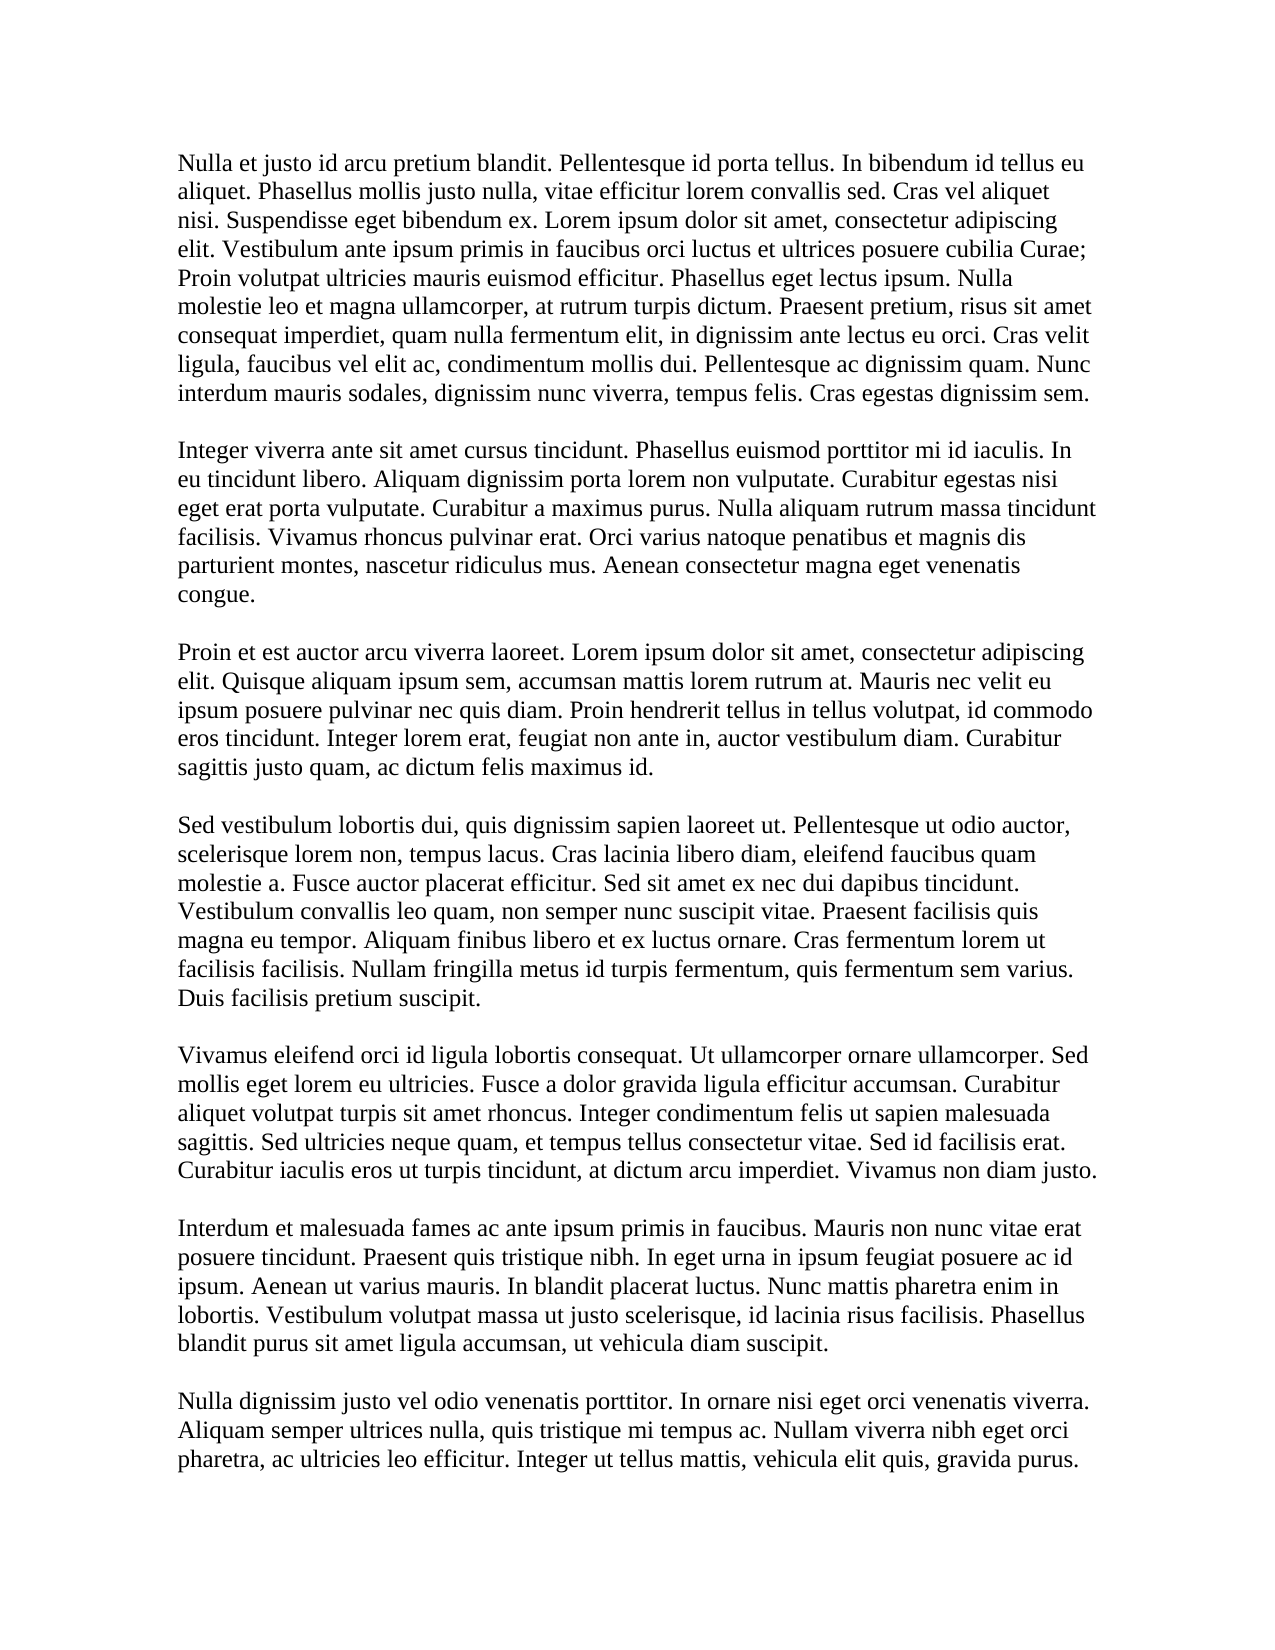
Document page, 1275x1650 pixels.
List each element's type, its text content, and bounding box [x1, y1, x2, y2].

text Integer viverra ante sit amet cursus tincidunt. Phasellus euismod porttitor mi id iaculis. In eu tincidunt libero. Aliquam dignissim porta lorem non vulputate. Curabitur egestas nisi eget erat porta vulputate. Curabitur a maximus purus. Nulla aliquam rutrum massa tincidunt facilisis. Vivamus rhoncus pulvinar erat. Orci varius natoque penatibus et magnis dis parturient montes, nascetur ridiculus mus. Aenean consectetur magna eget venenatis congue. [177, 436, 1098, 608]
text Interdum et malesuada fames ac ante ipsum primis in faucibus. Mauris non nunc vitae erat posuere tincidunt. Praesent quis tristique nibh. In eget urna in ipsum feugiat posuere ac id ipsum. Aenean ut varius mauris. In blandit placerat luctus. Nunc mattis pharetra enim in lobortis. Vestibulum volutpat massa ut justo scelerisque, id lacinia risus facilisis. Phasellus blandit purus sit amet ligula accumsan, ut vehicula diam suscipit. [177, 1213, 1098, 1357]
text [177, 1386, 1098, 1473]
text Sed vestibulum lobortis dui, quis dignissim sapien laoreet ut. Pellentesque ut odio auctor, scelerisque lorem non, tempus lacus. Cras lacinia libero diam, eleifend faucibus quam molestie a. Fusce auctor placerat efficitur. Sed sit amet ex nec dui dapibus tincidunt. Vestibulum convallis leo quam, non semper nunc suscipit vitae. Praesent facilisis quis magna eu tempor. Aliquam finibus libero et ex luctus ornare. Cras fermentum lorem ut facilisis facilisis. Nullam fringilla metus id turpis fermentum, quis fermentum sem varius. Duis facilisis pretium suscipit. [177, 810, 1098, 1011]
text Vivamus eleifend orci id ligula lobortis consequat. Ut ullamcorper ornare ullamcorper. Sed mollis eget lorem eu ultricies. Fusce a dolor gravida ligula efficitur accumsan. Curabitur aliquet volutpat turpis sit amet rhoncus. Integer condimentum felis ut sapien malesuada sagittis. Sed ultricies neque quam, et tempus tellus consectetur vitae. Sed id facilisis erat. Curabitur iaculis eros ut turpis tincidunt, at dictum arcu imperdiet. Vivamus non diam justo. [177, 1041, 1098, 1184]
text Proin et est auctor arcu viverra laoreet. Lorem ipsum dolor sit amet, consectetur adipiscing elit. Quisque aliquam ipsum sem, accumsan mattis lorem rutrum at. Mauris nec velit eu ipsum posuere pulvinar nec quis diam. Proin hendrerit tellus in tellus volutpat, id commodo eros tincidunt. Integer lorem erat, feugiat non ante in, auctor vestibulum diam. Curabitur sagittis justo quam, ac dictum felis maximus id. [177, 637, 1098, 781]
text Nulla et justo id arcu pretium blandit. Pellentesque id porta tellus. In bibendum id tellus eu aliquet. Phasellus mollis justo nulla, vitae efficitur lorem convallis sed. Cras vel aliquet nisi. Suspendisse eget bibendum ex. Lorem ipsum dolor sit amet, consectetur adipiscing elit. Vestibulum ante ipsum primis in faucibus orci luctus et ultrices posuere cubilia Curae; Proin volutpat ultricies mauris euismod efficitur. Phasellus eget lectus ipsum. Nulla molestie leo et magna ullamcorper, at rutrum turpis dictum. Praesent pretium, risus sit amet consequat imperdiet, quam nulla fermentum elit, in dignissim ante lectus eu orci. Cras velit ligula, faucibus vel elit ac, condimentum mollis dui. Pellentesque ac dignissim quam. Nunc interdum mauris sodales, dignissim nunc viverra, tempus felis. Cras egestas dignissim sem. [177, 148, 1098, 406]
